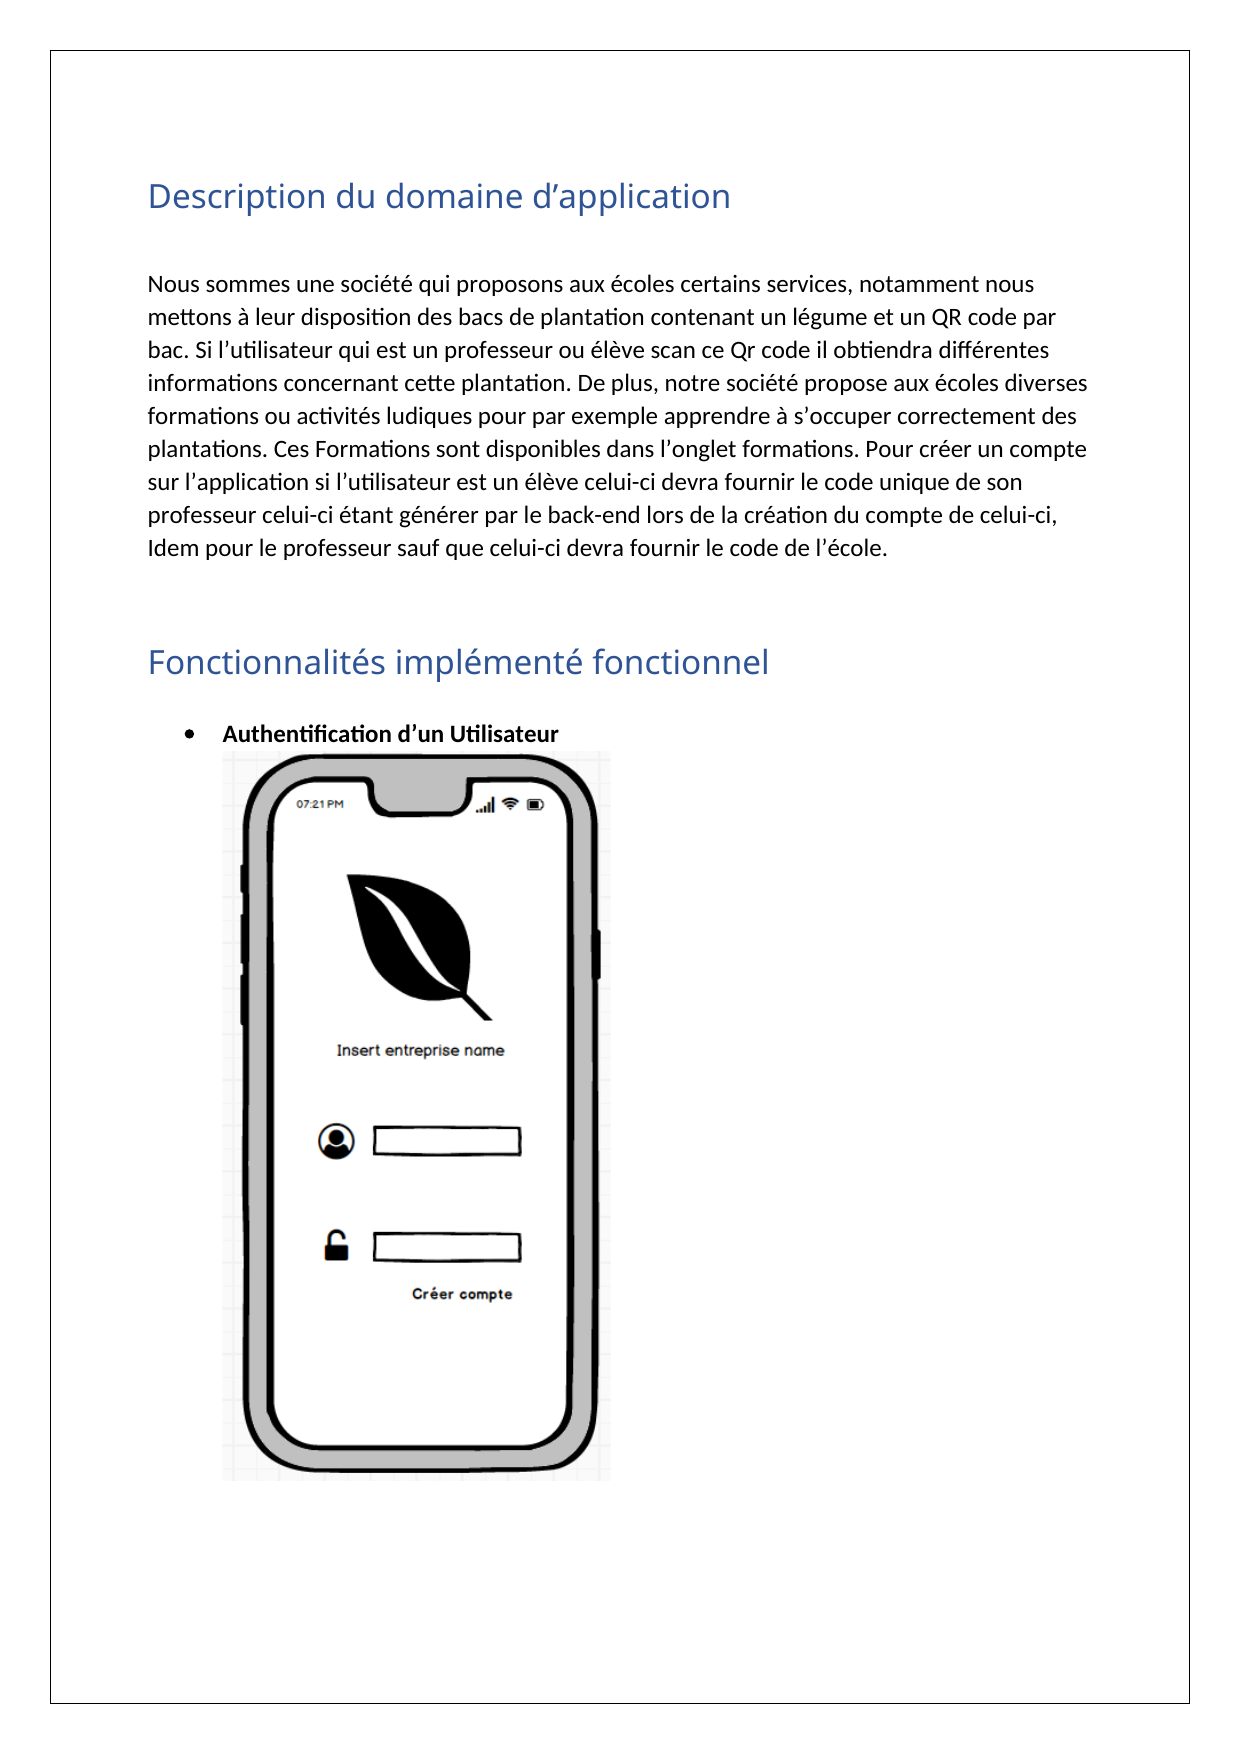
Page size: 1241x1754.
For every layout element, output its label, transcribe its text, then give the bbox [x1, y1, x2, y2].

list Authentification d’un Utilisateur [185, 718, 1093, 749]
subtitle Description du domaine d’application [147, 172, 1093, 218]
subtitle Fonctionnalités implémenté fonctionnel [147, 639, 1093, 684]
text Nous sommes une société qui proposons aux écoles certains services, notamment nous mettons à leur disposition des bacs de plantation contenant un légume et un QR code par bac. Si l’utilisateur qui est un professeur ou élève scan ce Qr code il obtiendra différentes informations concernant cette plantation. De plus, notre société propose aux écoles diverses formations ou activités ludiques pour par exemple apprendre à s’occuper correctement des plantations. Ces Formations sont disponibles dans l’onglet formations. Pour créer un compte sur l’application si l’utilisateur est un élève celui-ci devra fournir le code unique de son professeur celui-ci étant générer par le back-end lors de la création du compte de celui-ci, Idem pour le professeur sauf que celui-ci devra fournir le code de l’école. [147, 268, 1093, 562]
picture [222, 751, 611, 1481]
